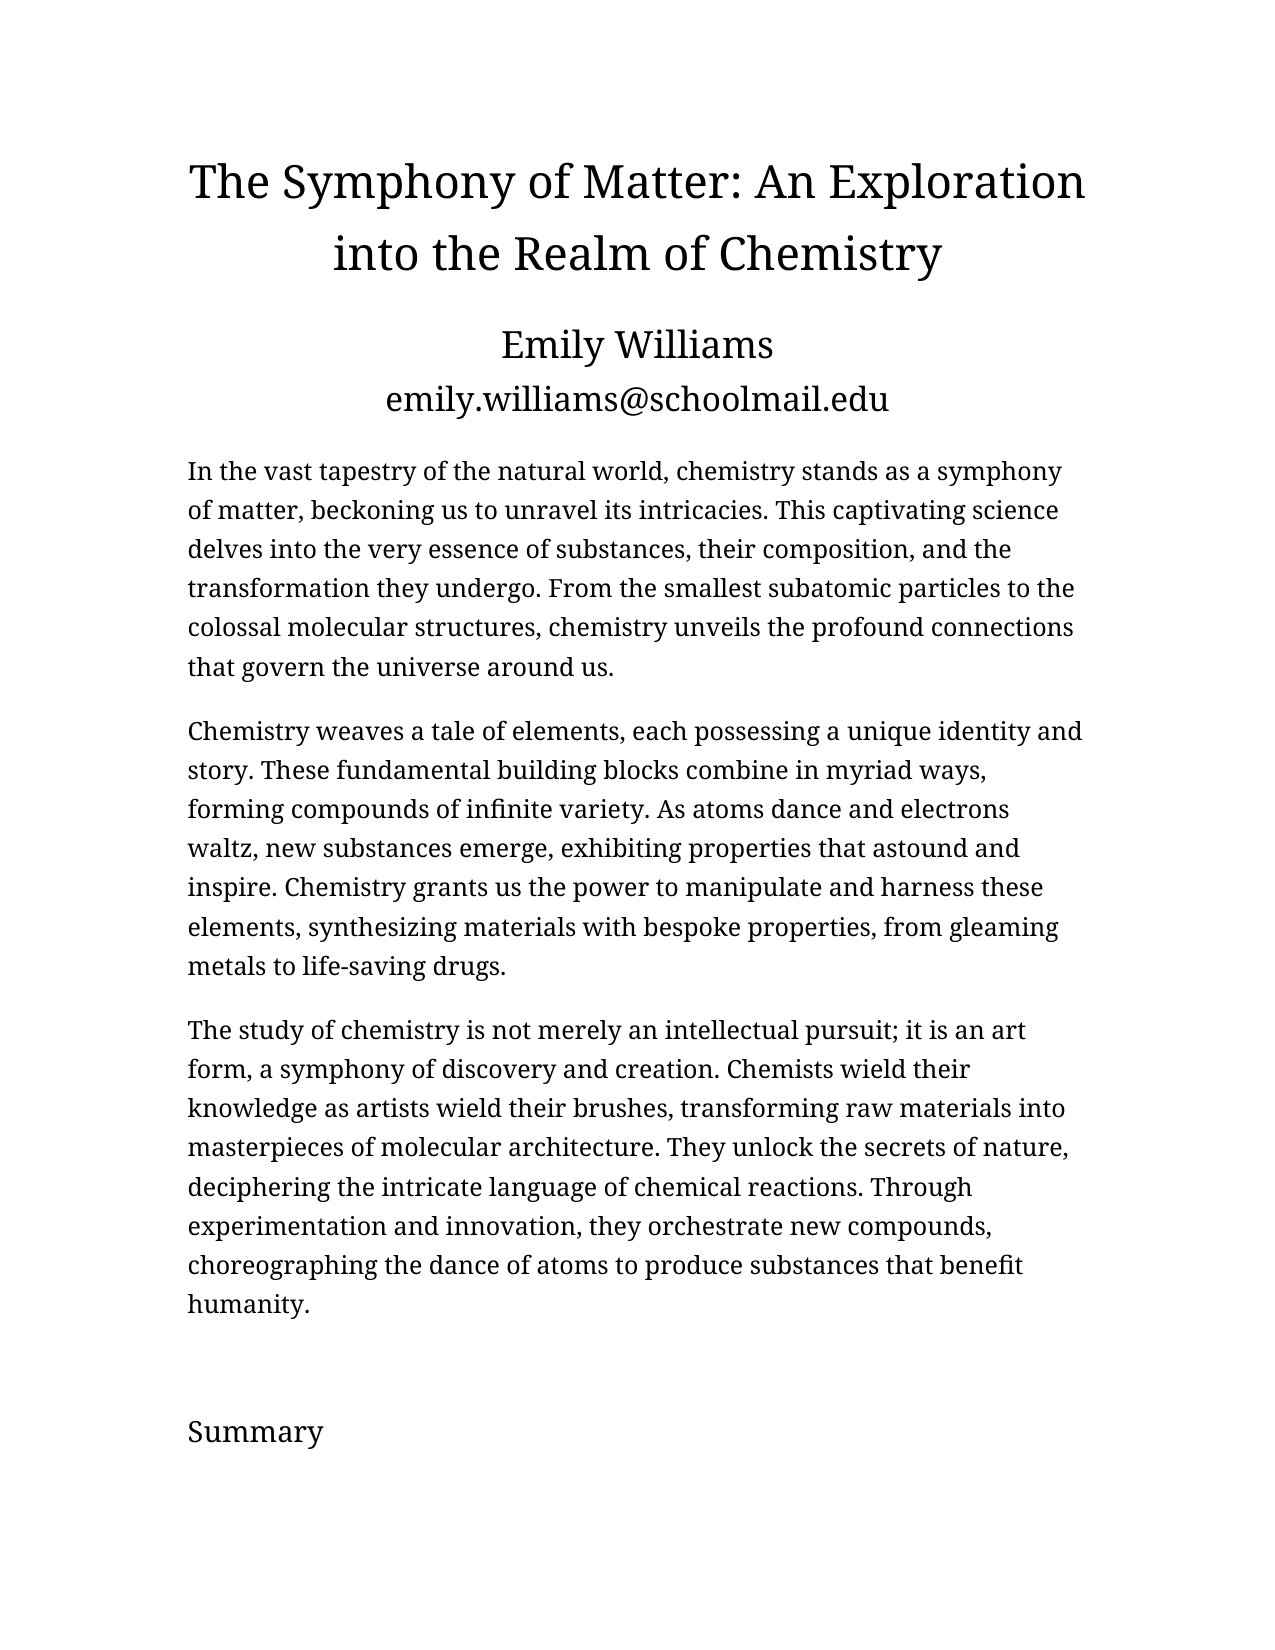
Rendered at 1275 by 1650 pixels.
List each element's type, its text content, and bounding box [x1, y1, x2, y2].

text Emily Williams emily.williams@schoolmail.edu [187, 318, 1087, 422]
text Summary [187, 1412, 1087, 1451]
text The Symphony of Matter: An Exploration into the Realm of Chemistry [187, 150, 1087, 284]
text Chemistry weaves a tale of elements, each possessing a unique identity and story. These fundamental building blocks combine in myriad ways, forming compounds of infinite variety. As atoms dance and electrons waltz, new substances emerge, exhibiting properties that astound and inspire. Chemistry grants us the power to manipulate and harness these elements, synthesizing materials with bespoke properties, from gleaming metals to life-saving drugs. [187, 713, 1087, 982]
text The study of chemistry is not merely an intellectual pursuit; it is an art form, a symphony of discovery and creation. Chemists wield their knowledge as artists wield their brushes, transforming raw materials into masterpieces of molecular architecture. They unlock the secrets of nature, deciphering the intricate language of chemical reactions. Through experimentation and innovation, they orchestrate new compounds, choreographing the dance of atoms to produce substances that benefit humanity. [187, 1012, 1087, 1321]
text In the vast tapestry of the natural world, chemistry stands as a symphony of matter, beckoning us to unravel its intricacies. This captivating science delves into the very essence of substances, their composition, and the transformation they undergo. From the smallest subatomic particles to the colossal molecular structures, chemistry unveils the profound connections that govern the universe around us. [187, 453, 1087, 683]
